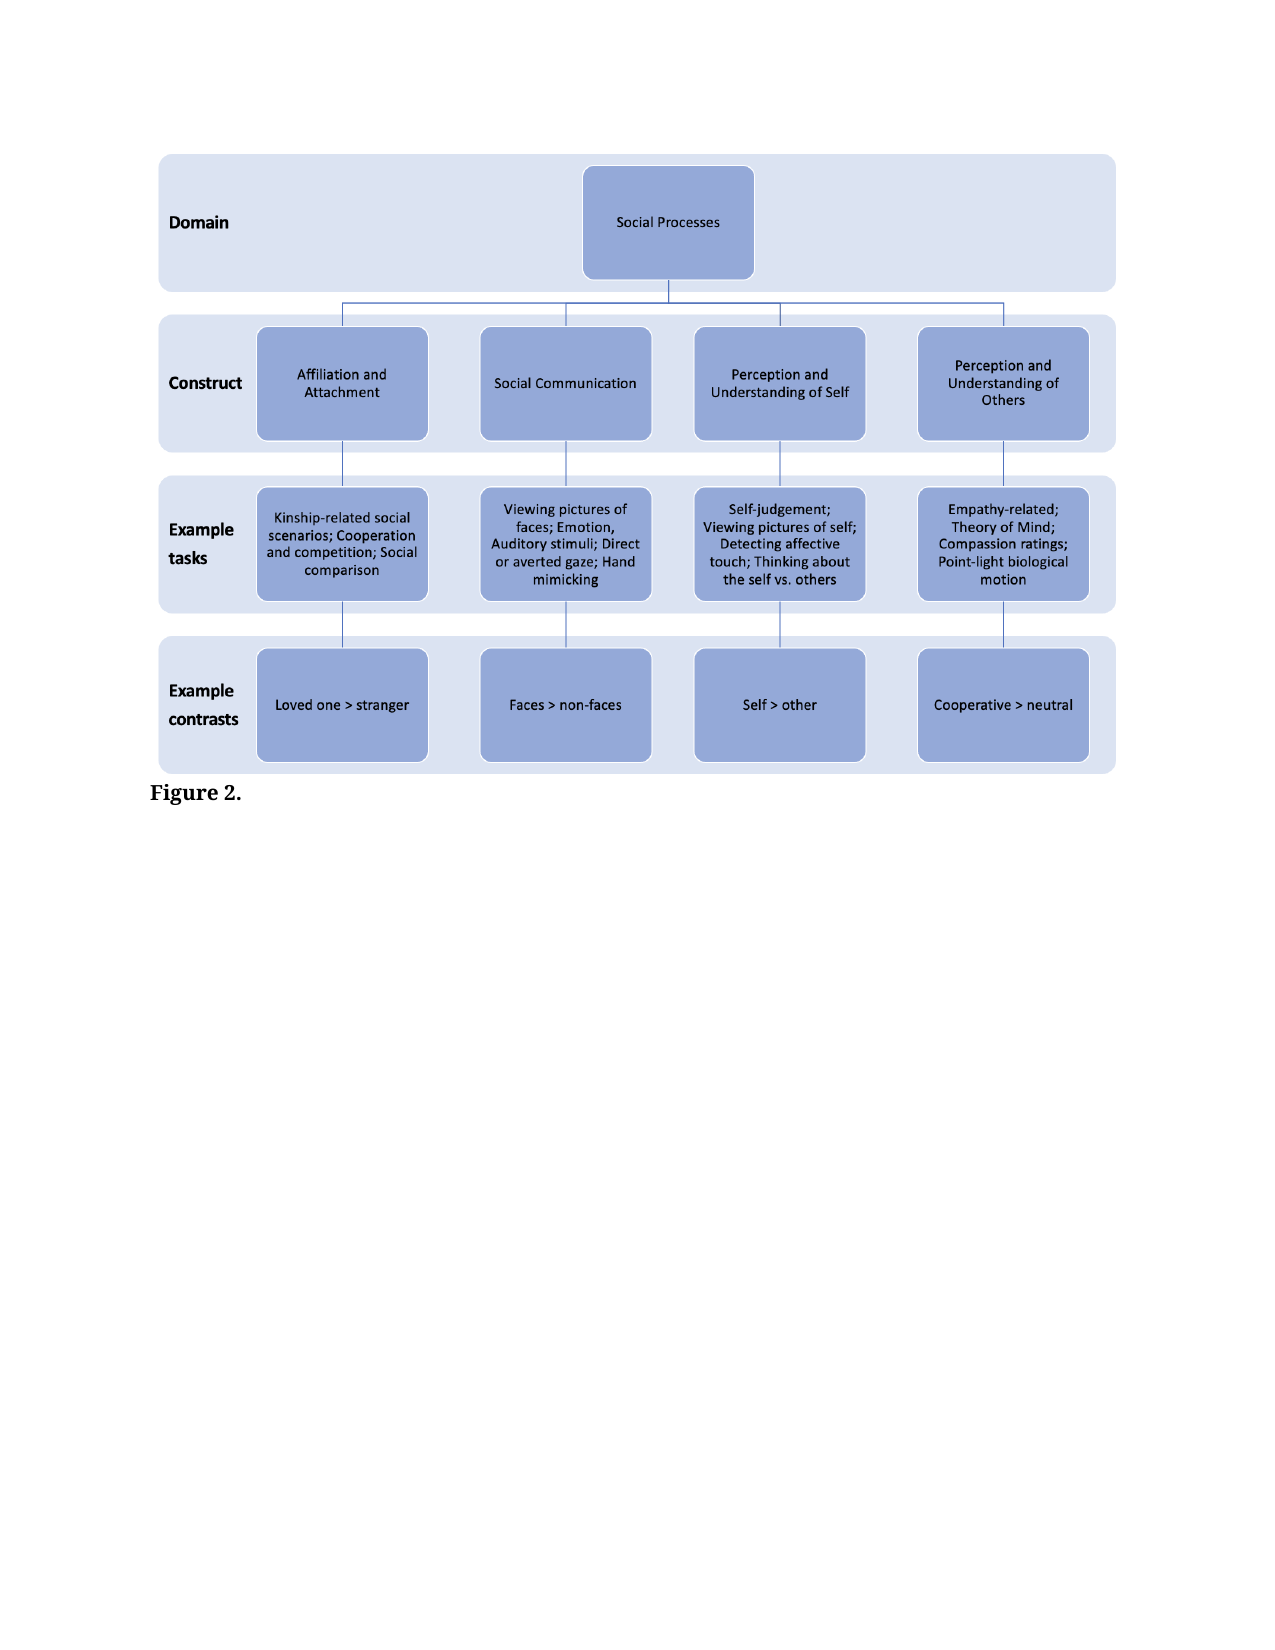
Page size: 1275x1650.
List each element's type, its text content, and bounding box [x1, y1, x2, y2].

text Figure 2. [150, 779, 1125, 807]
picture [150, 150, 1125, 779]
